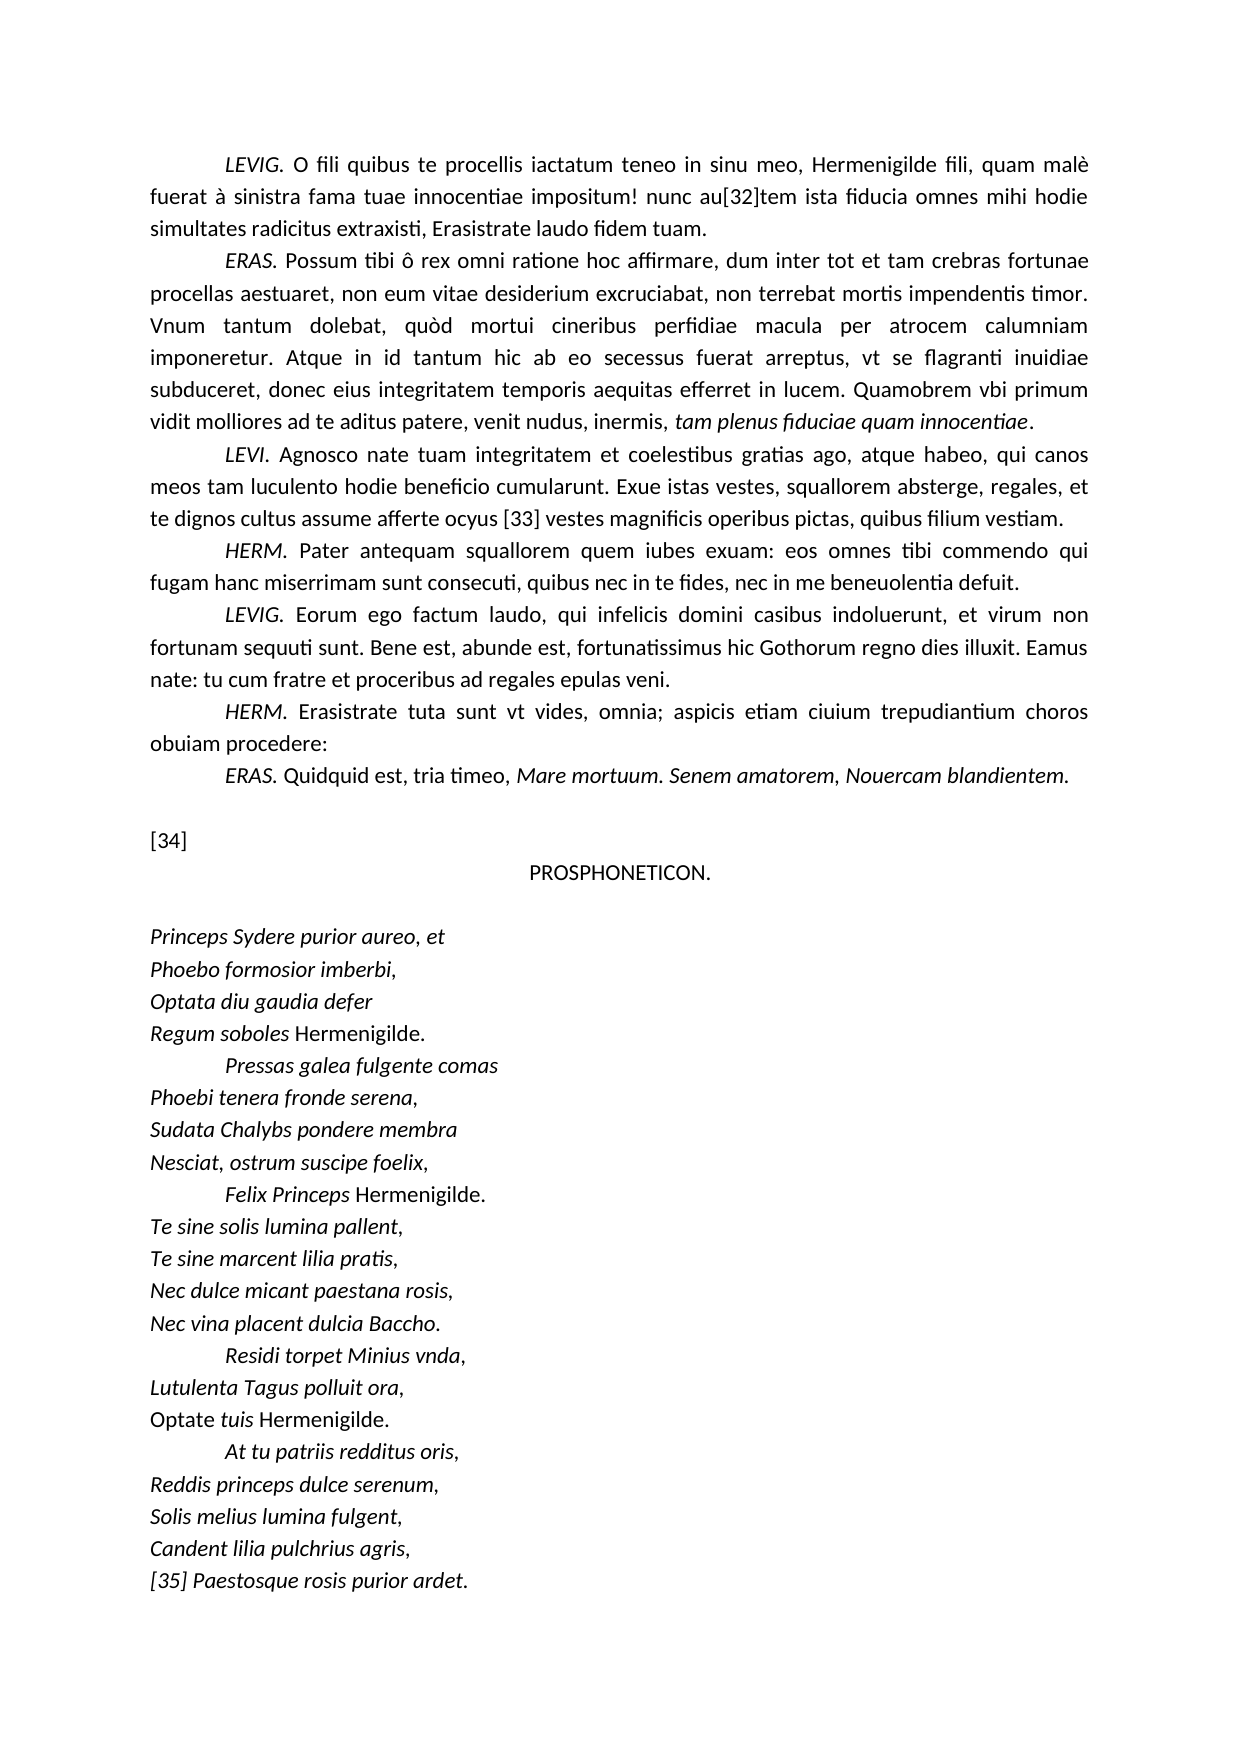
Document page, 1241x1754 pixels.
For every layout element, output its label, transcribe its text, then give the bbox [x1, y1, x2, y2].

text HERM. Erasistrate tuta sunt vt vides, omnia; aspicis etiam ciuium trepudiantium choros obuiam procedere: [150, 697, 1090, 757]
text Nec dulce micant paestana rosis, [150, 1277, 1090, 1304]
text Phoebi tenera fronde serena, [150, 1083, 1090, 1111]
text Regum soboles Hermenigilde. [150, 1019, 1090, 1047]
text Candent lilia pulchrius agris, [150, 1534, 1090, 1562]
text LEVIG. Eorum ego factum laudo, qui infelicis domini casibus indoluerunt, et virum non fortunam sequuti sunt. Bene est, abunde est, fortunatissimus hic Gothorum regno dies illuxit. Eamus nate: tu cum fratre et proceribus ad regales epulas veni. [150, 601, 1090, 693]
text Nec vina placent dulcia Baccho. [150, 1309, 1090, 1337]
text ERAS. Possum tibi ô rex omni ratione hoc affirmare, dum inter tot et tam crebras fortunae procellas aestuaret, non eum vitae desiderium excruciabat, non terrebat mortis impendentis timor. Vnum tantum dolebat, quòd mortui cineribus perfidiae macula per atrocem calumniam imponeretur. Atque in id tantum hic ab eo secessus fuerat arreptus, vt se flagranti inuidiae subduceret, donec eius integritatem temporis aequitas efferret in lucem. Quamobrem vbi primum vidit molliores ad te aditus patere, venit nudus, inermis, tam plenus fiduciae quam innocentiae. [150, 247, 1090, 436]
text ERAS. Quidquid est, tria timeo, Mare mortuum. Senem amatorem, Nouercam blandientem. [150, 762, 1090, 789]
text Te sine marcent lilia pratis, [150, 1244, 1090, 1272]
text LEVIG. O fili quibus te procellis iactatum teneo in sinu meo, Hermenigilde fili, quam malè fuerat à sinistra fama tuae innocentiae impositum! nunc au[32]tem ista fiducia omnes mihi hodie simultates radicitus extraxisti, Erasistrate laudo fidem tuam. [150, 150, 1090, 242]
text Solis melius lumina fulgent, [150, 1502, 1090, 1530]
text At tu patriis redditus oris, [150, 1437, 1090, 1466]
text Felix Princeps Hermenigilde. [150, 1180, 1090, 1208]
text Nesciat, ostrum suscipe foelix, [150, 1148, 1090, 1176]
text Phoebo formosior imberbi, [150, 955, 1090, 983]
text Optate tuis Hermenigilde. [150, 1405, 1090, 1433]
text Pressas galea fulgente comas [150, 1051, 1090, 1079]
text PROSPHONETICON. [150, 858, 1090, 886]
text Sudata Chalybs pondere membra [150, 1116, 1090, 1144]
text Lutulenta Tagus polluit ora, [150, 1373, 1090, 1401]
text [34] [150, 826, 1090, 854]
text Princeps Sydere purior aureo, et [150, 922, 1090, 951]
text HERM. Pater antequam squallorem quem iubes exuam: eos omnes tibi commendo qui fugam hanc miserrimam sunt consecuti, quibus nec in te fides, nec in me beneuolentia defuit. [150, 536, 1090, 596]
text Optata diu gaudia defer [150, 987, 1090, 1015]
text Te sine solis lumina pallent, [150, 1212, 1090, 1240]
text LEVI. Agnosco nate tuam integritatem et coelestibus gratias ago, atque habeo, qui canos meos tam luculento hodie beneficio cumularunt. Exue istas vestes, squallorem absterge, regales, et te dignos cultus assume afferte ocyus [33] vestes magnificis operibus pictas, quibus filium vestiam. [150, 440, 1090, 532]
text [35] Paestosque rosis purior ardet. [150, 1566, 1090, 1594]
text Reddis princeps dulce serenum, [150, 1470, 1090, 1498]
text Residi torpet Minius vnda, [150, 1341, 1090, 1369]
